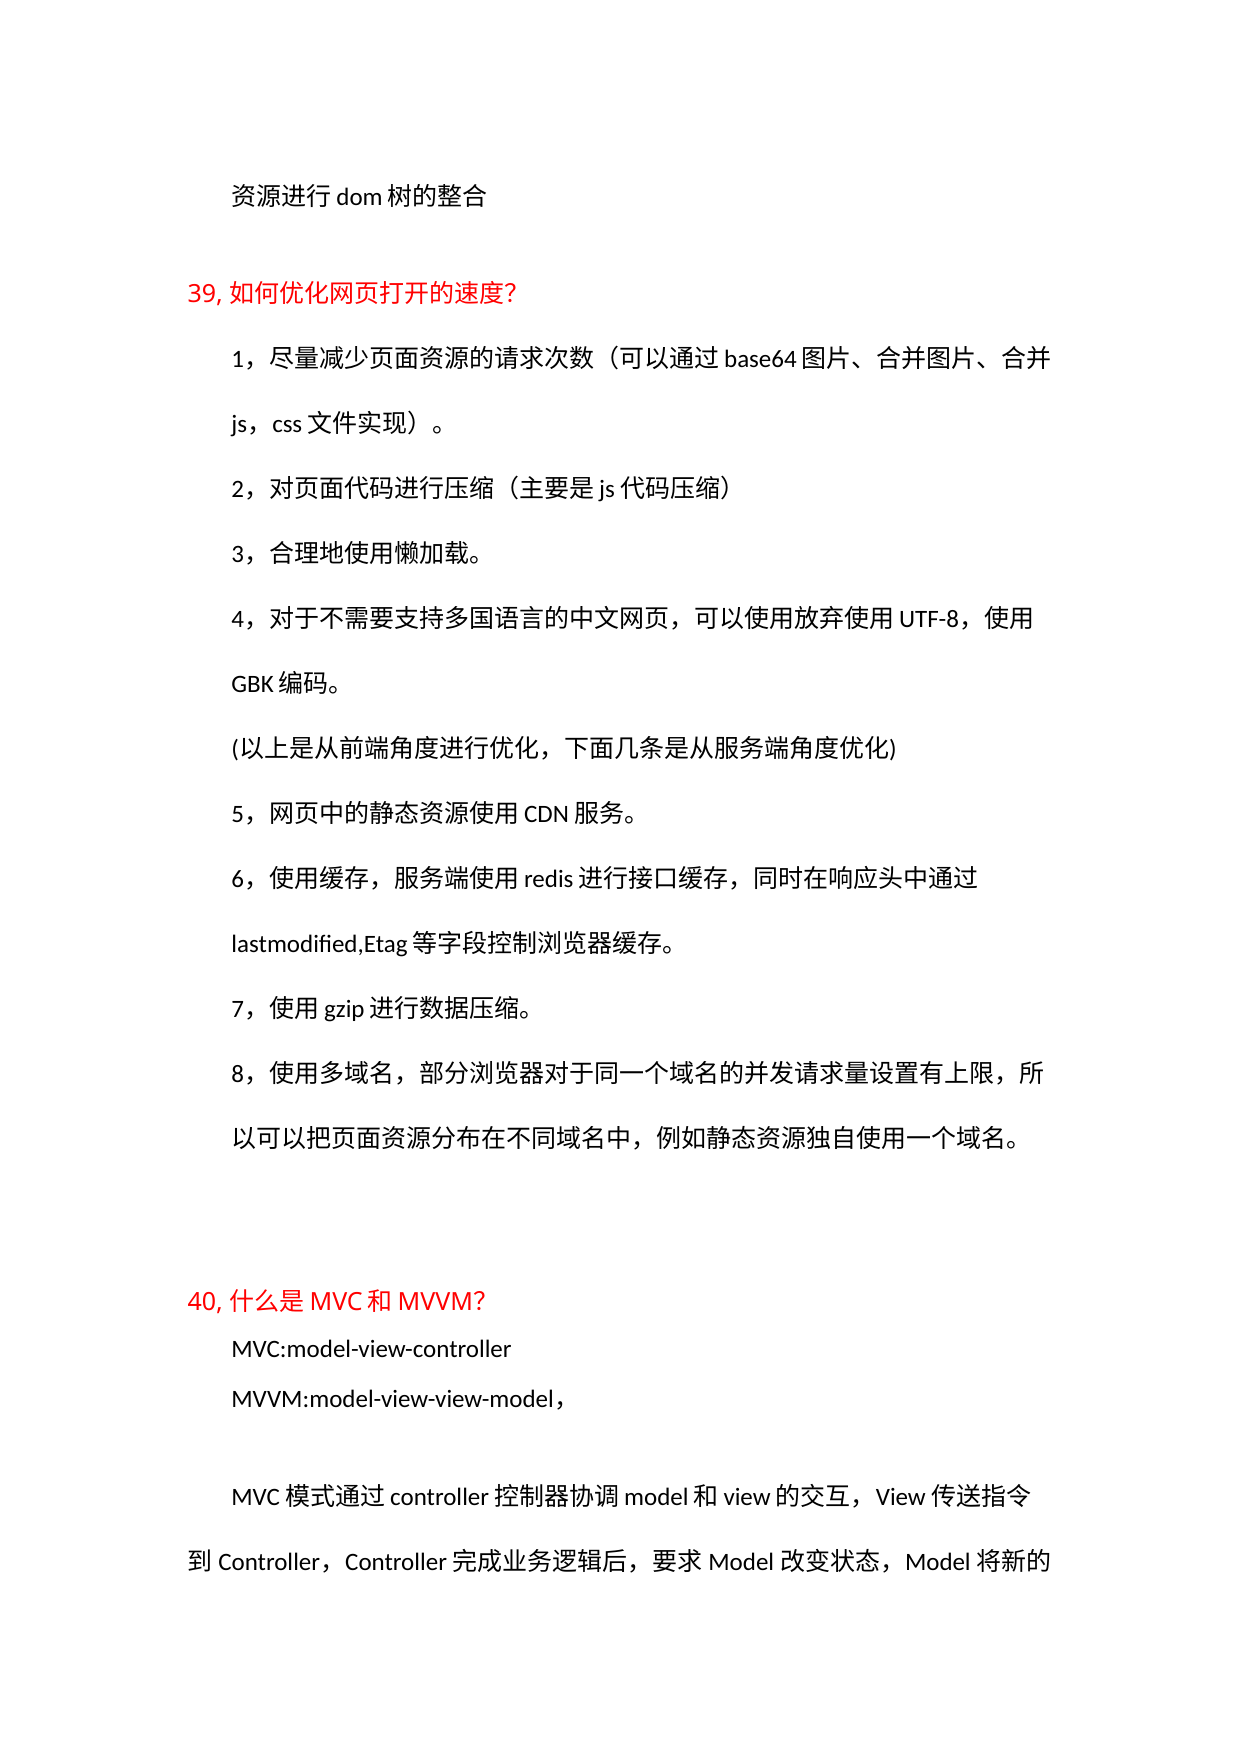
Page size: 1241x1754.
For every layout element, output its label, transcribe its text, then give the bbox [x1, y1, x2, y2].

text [187, 1462, 1053, 1592]
text 8，使用多域名，部分浏览器对于同一个域名的并发请求量设置有上限，所以可以把页面资源分布在不同域名中，例如静态资源独自使用一个域名。 [231, 1039, 1053, 1169]
list 39, 如何优化网页打开的速度？ [187, 259, 1053, 324]
text (以上是从前端角度进行优化，下面几条是从服务端角度优化) [231, 714, 1053, 779]
text 3，合理地使用懒加载。 [231, 519, 1053, 584]
text 4，对于不需要支持多国语言的中文网页，可以使用放弃使用UTF-8，使用GBK编码。 [231, 584, 1053, 714]
text 6，使用缓存，服务端使用redis进行接口缓存，同时在响应头中通过lastmodified,Etag等字段控制浏览器缓存。 [231, 844, 1053, 974]
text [231, 162, 1053, 227]
text MVC:model-view-controller [187, 1332, 1053, 1364]
text 5，网页中的静态资源使用CDN服务。 [231, 779, 1053, 844]
text 2，对页面代码进行压缩（主要是js代码压缩） [231, 454, 1053, 519]
text 1，尽量减少页面资源的请求次数（可以通过base64图片、合并图片、合并js，css文件实现）。 [231, 324, 1053, 454]
list 40, 什么是MVC和MVVM？ [187, 1267, 1053, 1332]
text MVVM:model-view-view-model， [187, 1364, 1053, 1429]
text 7，使用gzip进行数据压缩。 [231, 974, 1053, 1039]
